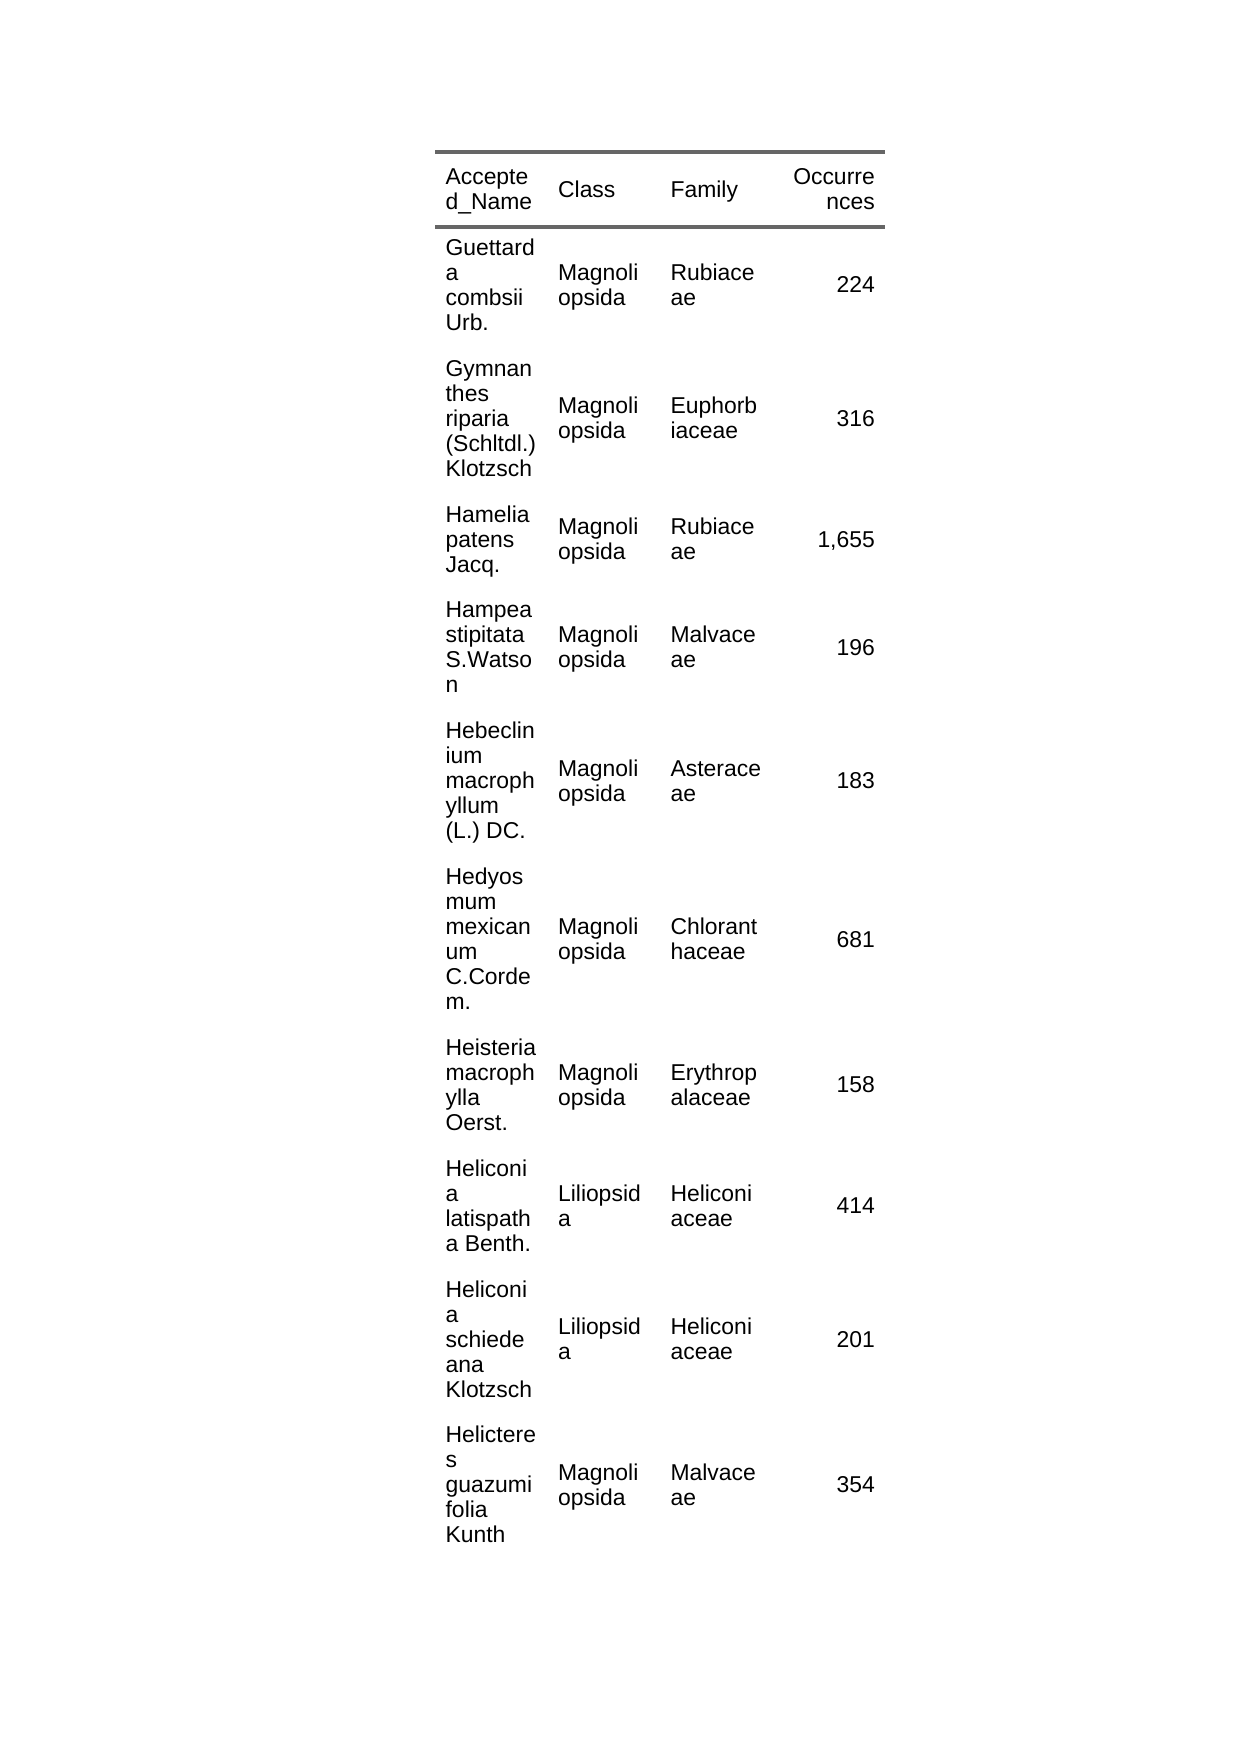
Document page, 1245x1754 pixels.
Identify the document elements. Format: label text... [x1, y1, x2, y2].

table_cell Magnoliopsida [548, 229, 660, 346]
table_cell Hampea stipitata S.Watson [435, 588, 547, 708]
table_header Class [548, 154, 660, 225]
table_cell Hamelia patens Jacq. [435, 492, 547, 587]
table_cell Liliopsida [548, 1146, 660, 1267]
table_cell Heliconia schiedeana Klotzsch [435, 1267, 547, 1412]
table_header Accepted_Name [435, 154, 547, 225]
table_cell Liliopsida [548, 1267, 660, 1412]
table_cell 224 [773, 229, 885, 346]
table_cell 1,655 [773, 492, 885, 587]
table_header Family [660, 154, 772, 225]
table_cell Asteraceae [660, 708, 772, 854]
table_cell Magnoliopsida [548, 1025, 660, 1146]
table_cell Magnoliopsida [548, 1413, 660, 1558]
table_cell Heliconiaceae [660, 1146, 772, 1267]
table_cell Magnoliopsida [548, 346, 660, 492]
table_cell 201 [773, 1267, 885, 1412]
table_cell 354 [773, 1413, 885, 1558]
table_cell Rubiaceae [660, 492, 772, 587]
table_cell Magnoliopsida [548, 708, 660, 854]
table_cell Malvaceae [660, 1413, 772, 1558]
table_cell 681 [773, 854, 885, 1025]
table_cell Erythropalaceae [660, 1025, 772, 1146]
table_cell Malvaceae [660, 588, 772, 708]
table_cell Chloranthaceae [660, 854, 772, 1025]
table_cell 158 [773, 1025, 885, 1146]
table_cell Magnoliopsida [548, 588, 660, 708]
table_cell Euphorbiaceae [660, 346, 772, 492]
table_cell Heisteria macrophylla Oerst. [435, 1025, 547, 1146]
table_cell Hedyosmum mexicanum C.Cordem. [435, 854, 547, 1025]
table_cell 196 [773, 588, 885, 708]
table_cell Gymnanthes riparia (Schltdl.) Klotzsch [435, 346, 547, 492]
table_cell Magnoliopsida [548, 492, 660, 587]
table_cell 183 [773, 708, 885, 854]
table_cell Rubiaceae [660, 229, 772, 346]
table_cell 316 [773, 346, 885, 492]
table_cell 414 [773, 1146, 885, 1267]
table_cell Helicteres guazumifolia Kunth [435, 1413, 547, 1558]
table_cell Heliconiaceae [660, 1267, 772, 1412]
table_header Occurrences [773, 154, 885, 225]
table_cell Hebeclinium macrophyllum (L.) DC. [435, 708, 547, 854]
table_cell Magnoliopsida [548, 854, 660, 1025]
table_cell Heliconia latispatha Benth. [435, 1146, 547, 1267]
table_cell Guettarda combsii Urb. [435, 229, 547, 346]
